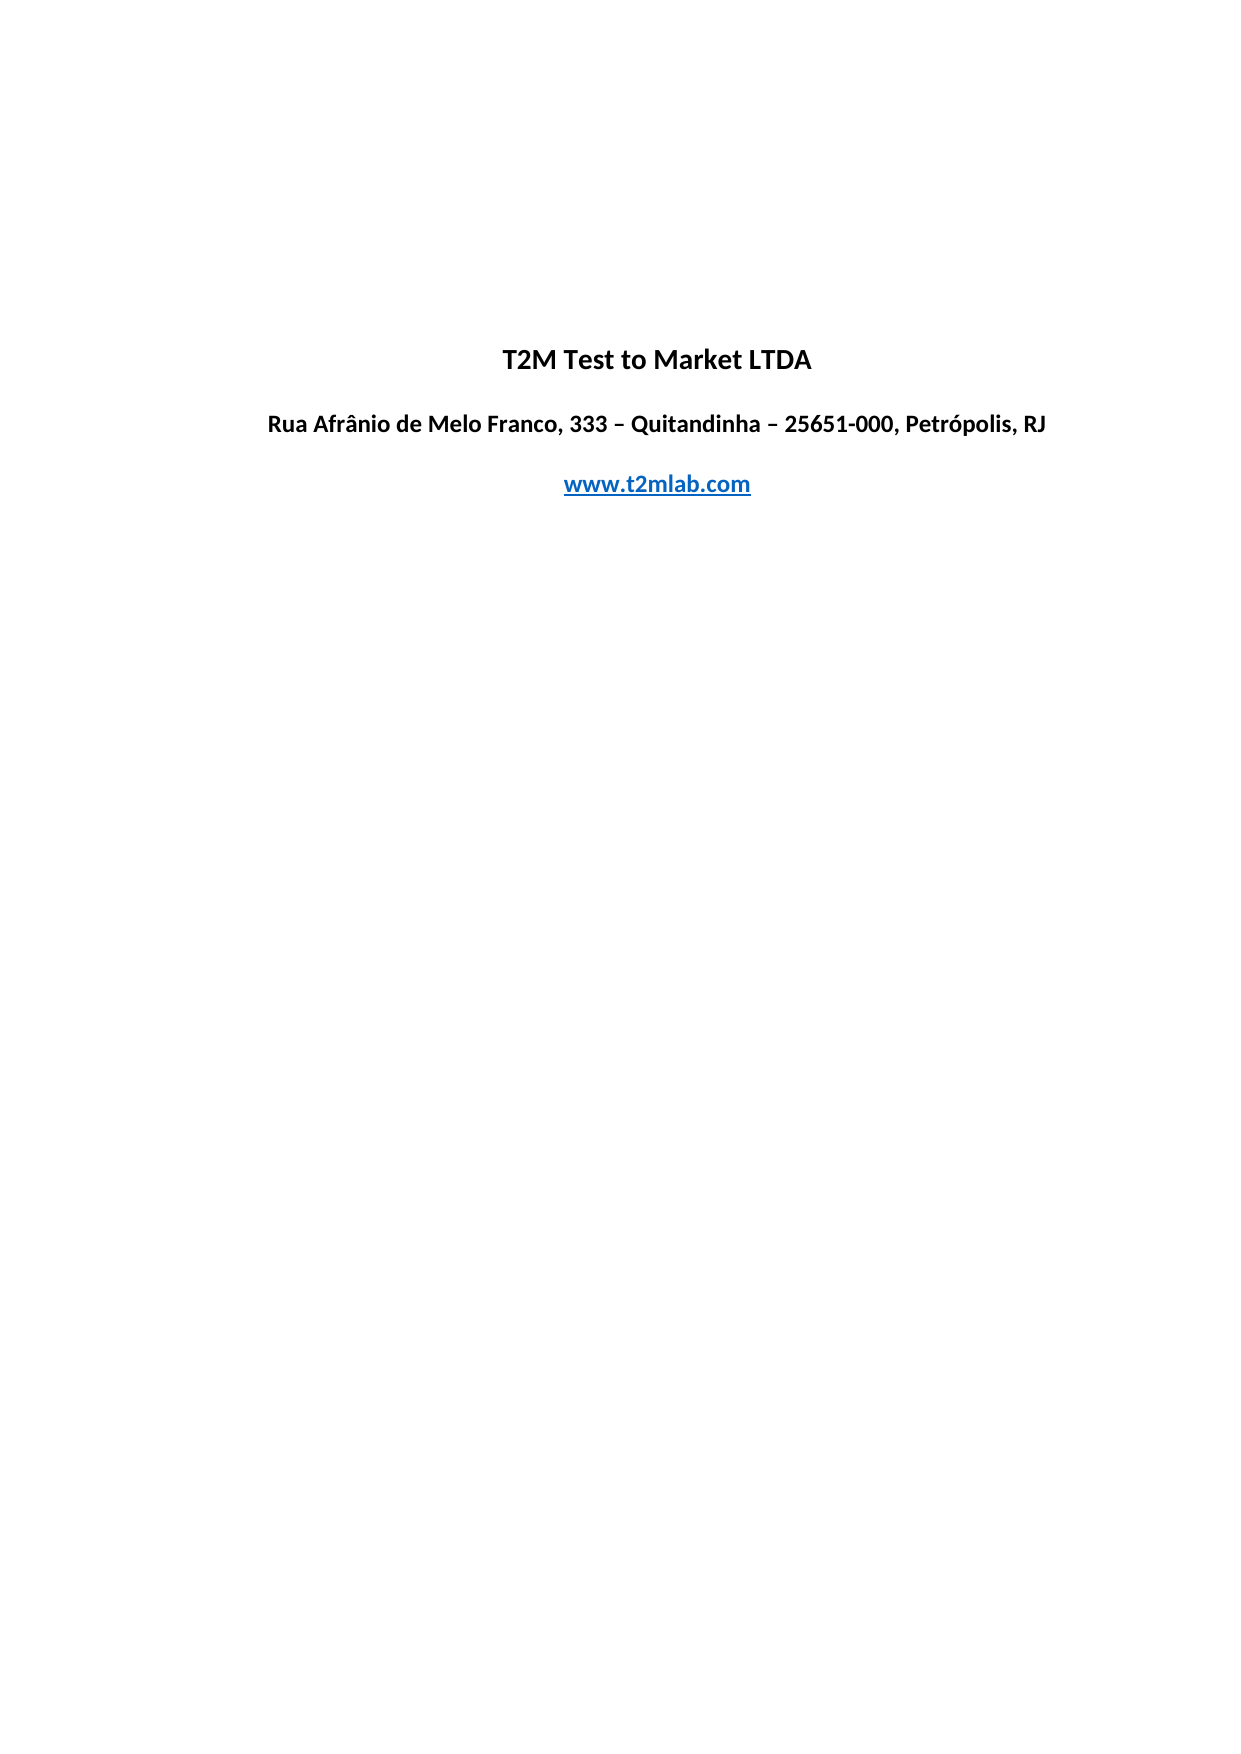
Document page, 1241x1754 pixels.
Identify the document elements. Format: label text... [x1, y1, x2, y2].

text Rua Afrânio de Melo Franco, 333 – Quitandinha – 25651-000, Petrópolis, RJ [150, 408, 1164, 438]
text T2M Test to Market LTDA [150, 341, 1164, 377]
text www.t2mlab.com [150, 468, 1164, 498]
